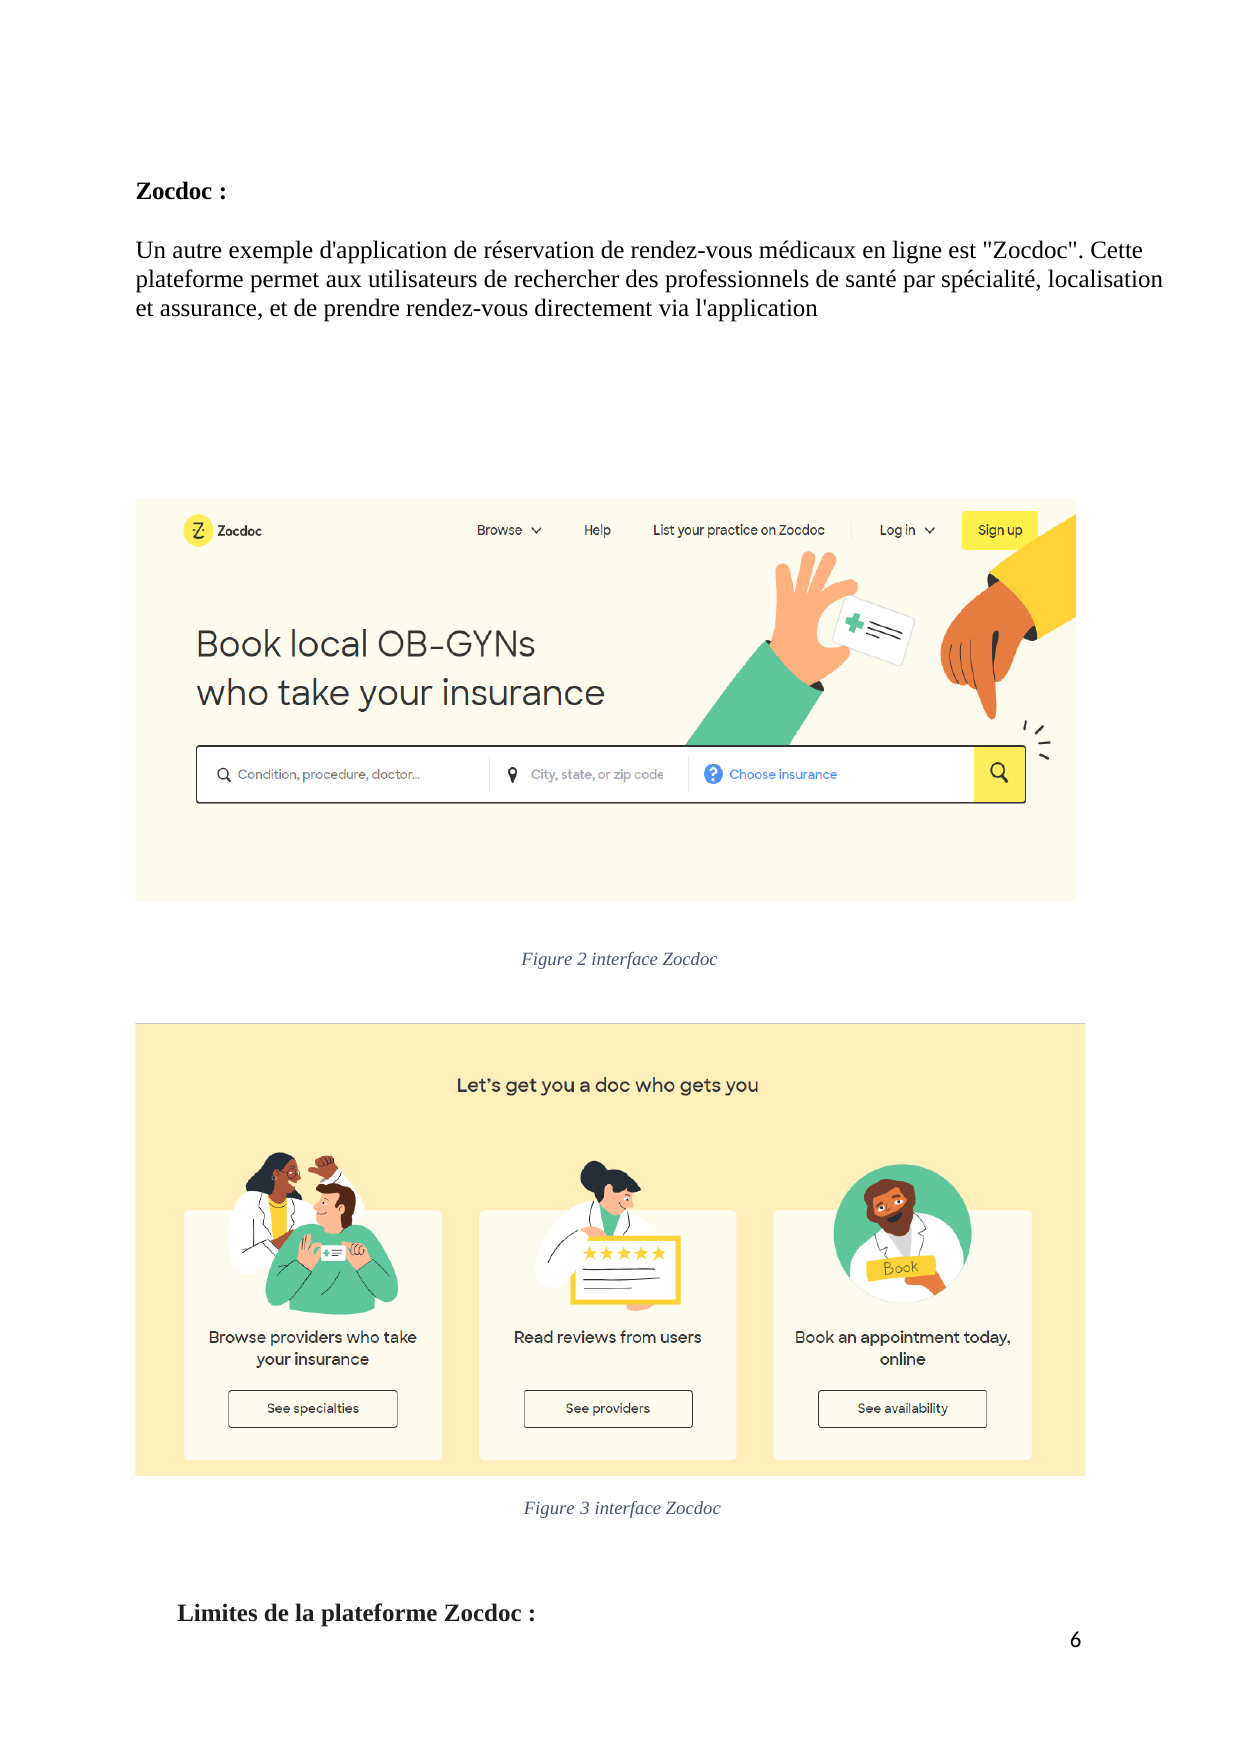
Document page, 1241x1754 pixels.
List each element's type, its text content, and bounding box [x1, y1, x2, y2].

text Zocdoc : [135, 176, 1173, 205]
text Un autre exemple d'application de réservation de rendez-vous médicaux en ligne est "Zocdoc". Cette plateforme permet aux utilisateurs de rechercher des professionnels de santé par spécialité, localisation et assurance, et de prendre rendez-vous directement via l'application [135, 235, 1173, 322]
text Figure 3 interface Zocdoc [135, 1497, 1104, 1518]
picture [135, 499, 1077, 948]
picture [135, 1022, 1086, 1476]
subtitle Limites de la plateforme Zocdoc : [177, 1598, 1173, 1626]
text Figure 2 interface Zocdoc [136, 948, 1104, 969]
